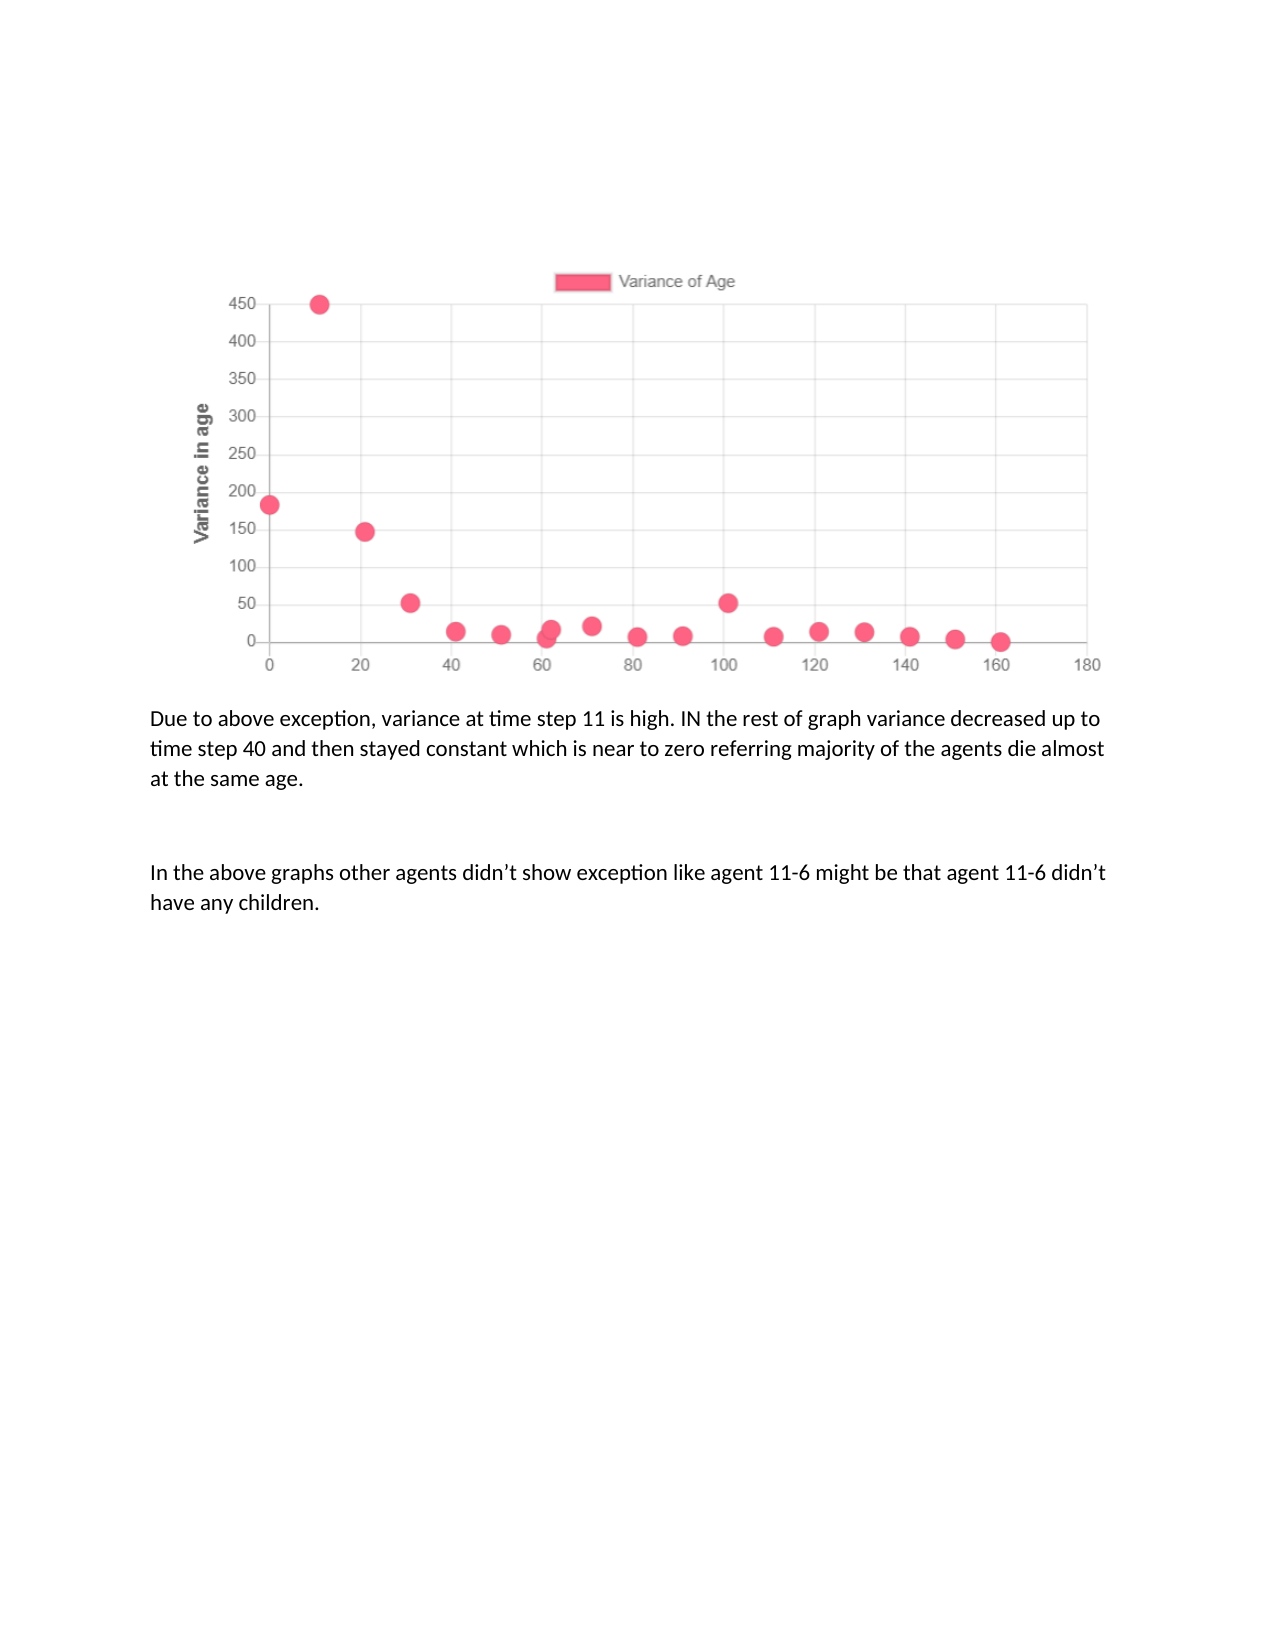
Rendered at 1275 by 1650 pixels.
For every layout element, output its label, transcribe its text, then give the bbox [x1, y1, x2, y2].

text In the above graphs other agents didn’t show exception like agent 11-6 might be that agent 11-6 didn’t have any children. [150, 858, 1125, 916]
picture [150, 243, 1125, 685]
text Due to above exception, variance at time step 11 is high. IN the rest of graph variance decreased up to time step 40 and then stayed constant which is near to zero referring majority of the agents die almost at the same age. [150, 704, 1125, 792]
